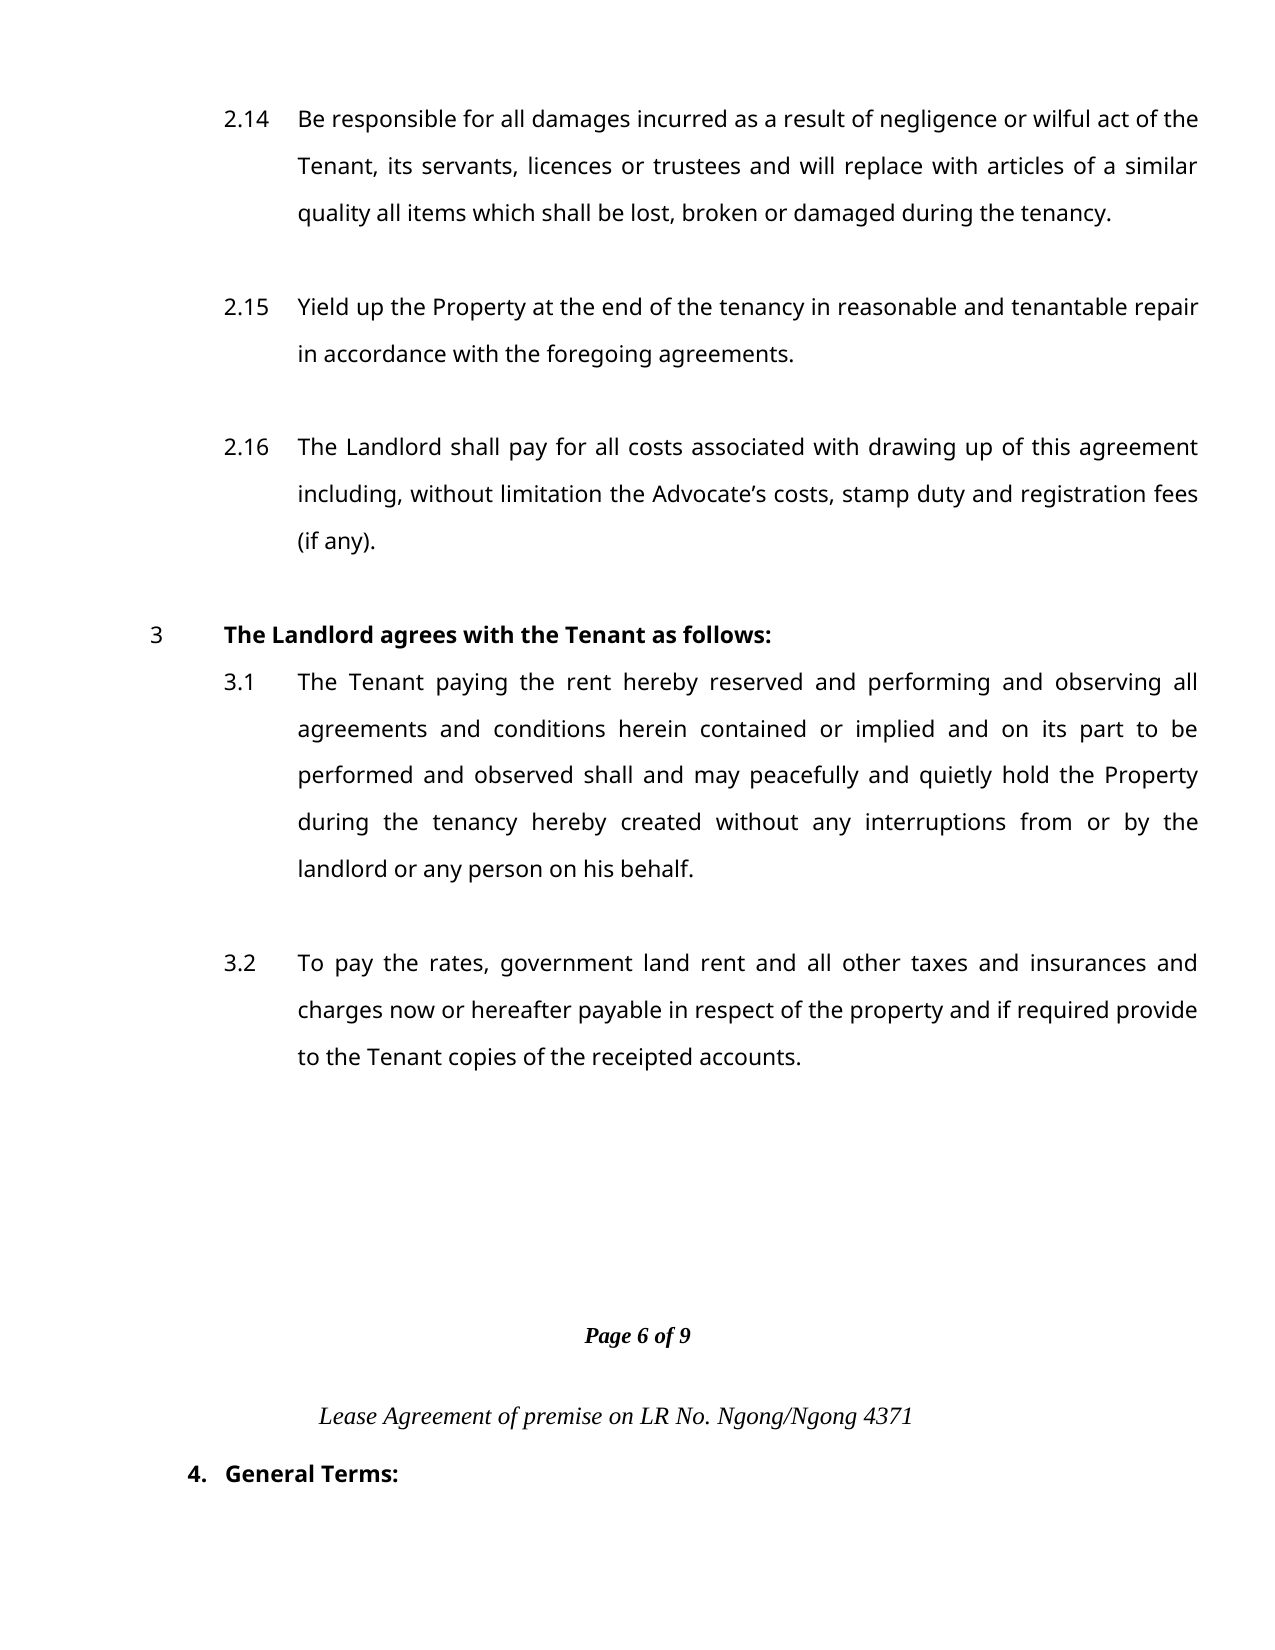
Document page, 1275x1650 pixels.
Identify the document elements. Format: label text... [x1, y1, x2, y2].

text Page 6 of 9 [150, 1322, 1125, 1348]
text Lease Agreement of premise on LR No. Ngong/Ngong 4371 [150, 1401, 1125, 1429]
list The Landlord agrees with the Tenant as follows: [150, 619, 1125, 650]
text 2.15 Yield up the Property at the end of the tenancy in reasonable and tenantable repair in accordance with the foregoing agreements. [224, 291, 1199, 369]
text 2.16 The Landlord shall pay for all costs associated with drawing up of this agreement including, without limitation the Advocate’s costs, stamp duty and registration fees (if any). [224, 431, 1199, 556]
list The Tenant paying the rent hereby reserved and performing and observing all agreements and conditions herein contained or implied and on its part to be performed and observed shall and may peacefully and quietly hold the Property during the tenancy hereby created without any interruptions from or by the landlord or any person on his behalf. [224, 666, 1199, 884]
list To pay the rates, government land rent and all other taxes and insurances and charges now or hereafter payable in respect of the property and if required provide to the Tenant copies of the receipted accounts. [224, 947, 1199, 1072]
list General Terms: [187, 1458, 1125, 1489]
text 2.14 Be responsible for all damages incurred as a result of negligence or wilful act of the Tenant, its servants, licences or trustees and will replace with articles of a similar quality all items which shall be lost, broken or damaged during the tenancy. [224, 103, 1199, 228]
